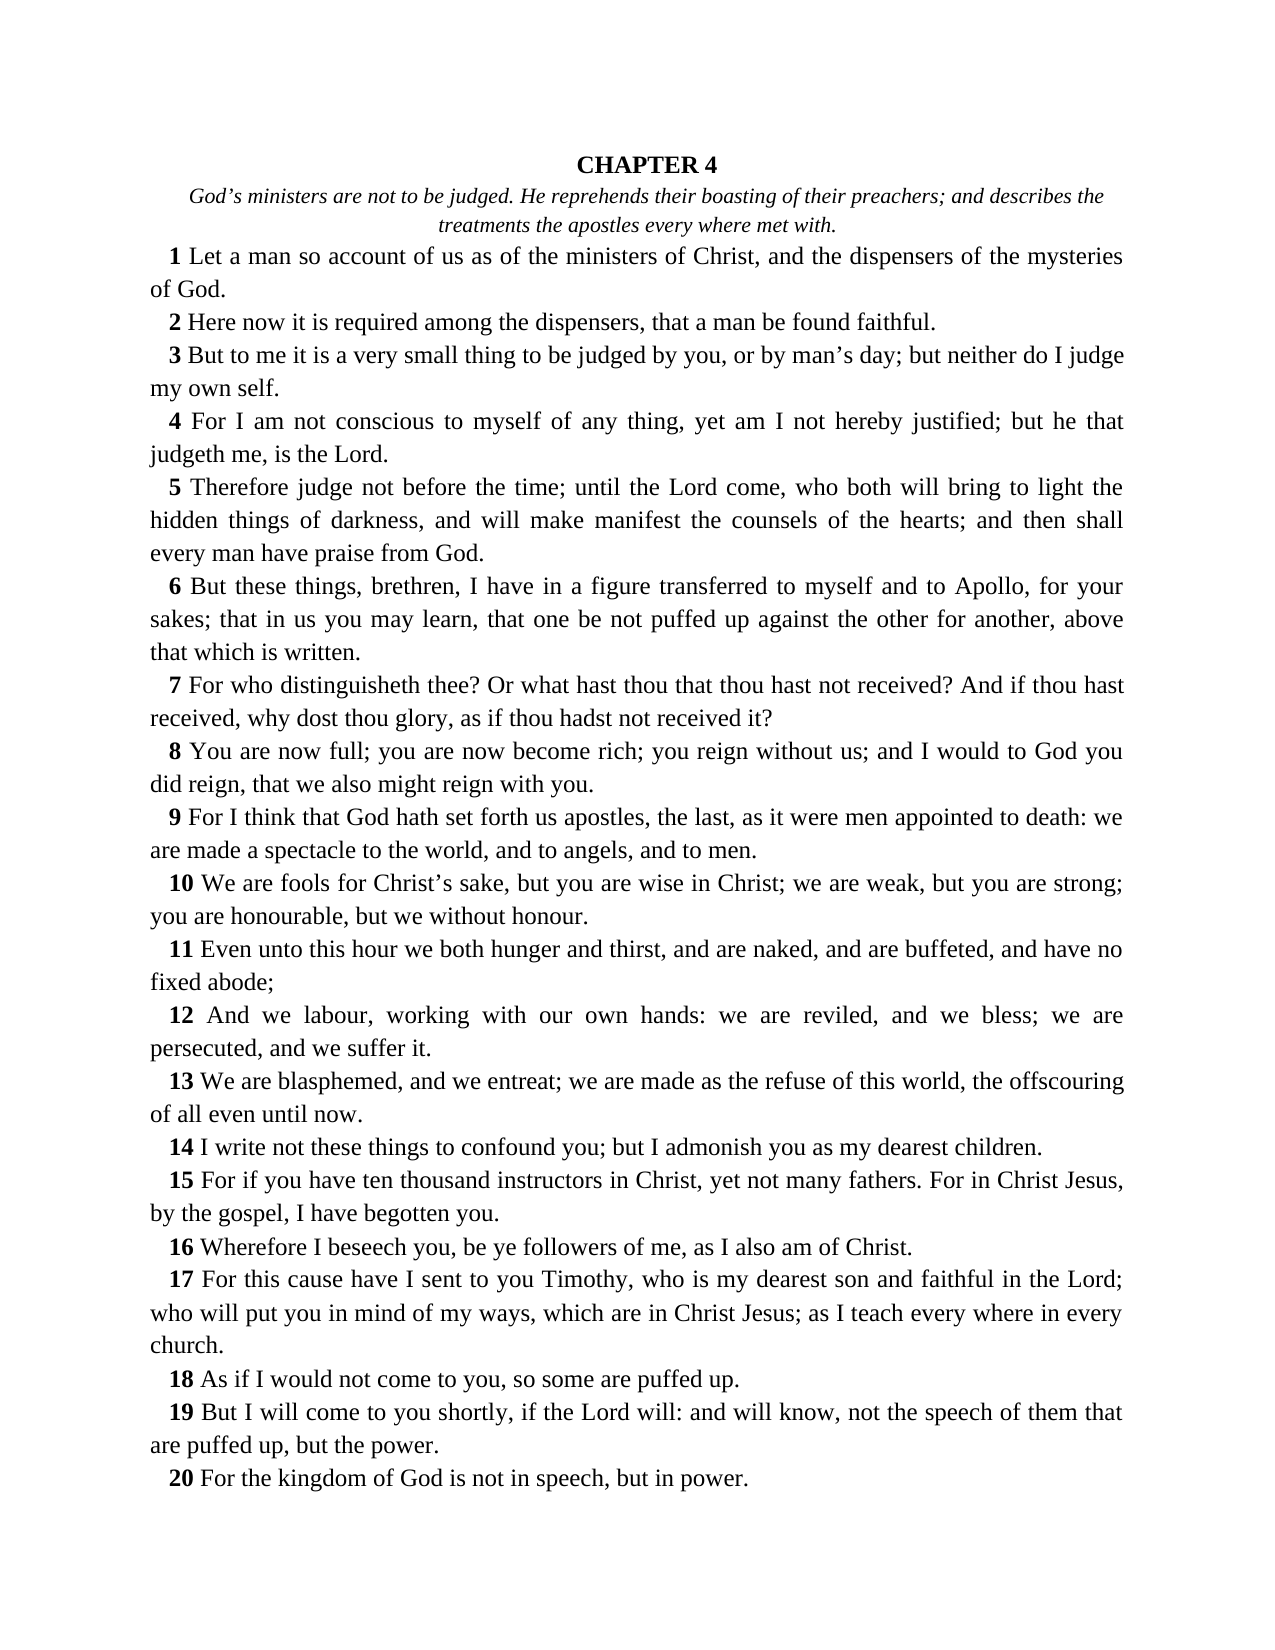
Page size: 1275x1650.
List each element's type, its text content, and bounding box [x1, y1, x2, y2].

text 15 For if you have ten thousand instructors in Christ, yet not many fathers. For in Christ Jesus, by the gospel, I have begotten you. [150, 1166, 1125, 1227]
text 10 We are fools for Christ’s sake, but you are wise in Christ; we are weak, but you are strong; you are honourable, but we without honour. [150, 868, 1125, 930]
text 12 And we labour, working with our own hands: we are reviled, and we bless; we are persecuted, and we suffer it. [150, 1000, 1125, 1062]
text 11 Even unto this hour we both hunger and thirst, and are naked, and are buffeted, and have no fixed abode; [150, 934, 1125, 996]
text 16 Wherefore I beseech you, be ye followers of me, as I also am of Christ. [150, 1232, 1125, 1260]
text 20 For the kingdom of God is not in speech, but in power. [150, 1463, 1125, 1491]
text 9 For I think that God hath set forth us apostles, the last, as it were men appointed to death: we are made a spectacle to the world, and to angels, and to men. [150, 802, 1125, 864]
text 3 But to me it is a very small thing to be judged by you, or by man’s day; but neither do I judge my own self. [150, 340, 1125, 402]
text 1 Let a man so account of us as of the ministers of Christ, and the dispensers of the mysteries of God. [150, 241, 1125, 303]
text 8 You are now full; you are now become rich; you reign without us; and I would to God you did reign, that we also might reign with you. [150, 736, 1125, 798]
text 5 Therefore judge not before the time; until the Lord come, who both will bring to light the hidden things of darkness, and will make manifest the counsels of the hearts; and then shall every man have praise from God. [150, 472, 1125, 567]
text 2 Here now it is required among the dispensers, that a man be found faithful. [150, 307, 1125, 336]
text 7 For who distinguisheth thee? Or what hast thou that thou hast not received? And if thou hast received, why dost thou glory, as if thou hadst not received it? [150, 670, 1125, 732]
text 14 I write not these things to confound you; but I admonish you as my dearest children. [150, 1132, 1125, 1161]
text 6 But these things, brethren, I have in a figure transferred to myself and to Apollo, for your sakes; that in us you may learn, that one be not puffed up against the other for another, above that which is written. [150, 571, 1125, 666]
text God’s ministers are not to be judged. He reprehends their boasting of their preachers; and describes the treatments the apostles every where met with. [150, 183, 1125, 237]
text 13 We are blasphemed, and we entreat; we are made as the refuse of this world, the offscouring of all even until now. [150, 1066, 1125, 1128]
text 4 For I am not conscious to myself of any thing, yet am I not hereby justified; but he that judgeth me, is the Lord. [150, 406, 1125, 468]
text 18 As if I would not come to you, so some are puffed up. [150, 1364, 1125, 1392]
text 19 But I will come to you shortly, if the Lord will: and will know, not the speech of them that are puffed up, but the power. [150, 1397, 1125, 1458]
text CHAPTER 4 [150, 150, 1125, 179]
text 17 For this cause have I sent to you Timothy, who is my dearest son and faithful in the Lord; who will put you in mind of my ways, which are in Christ Jesus; as I teach every where in every church. [150, 1264, 1125, 1359]
